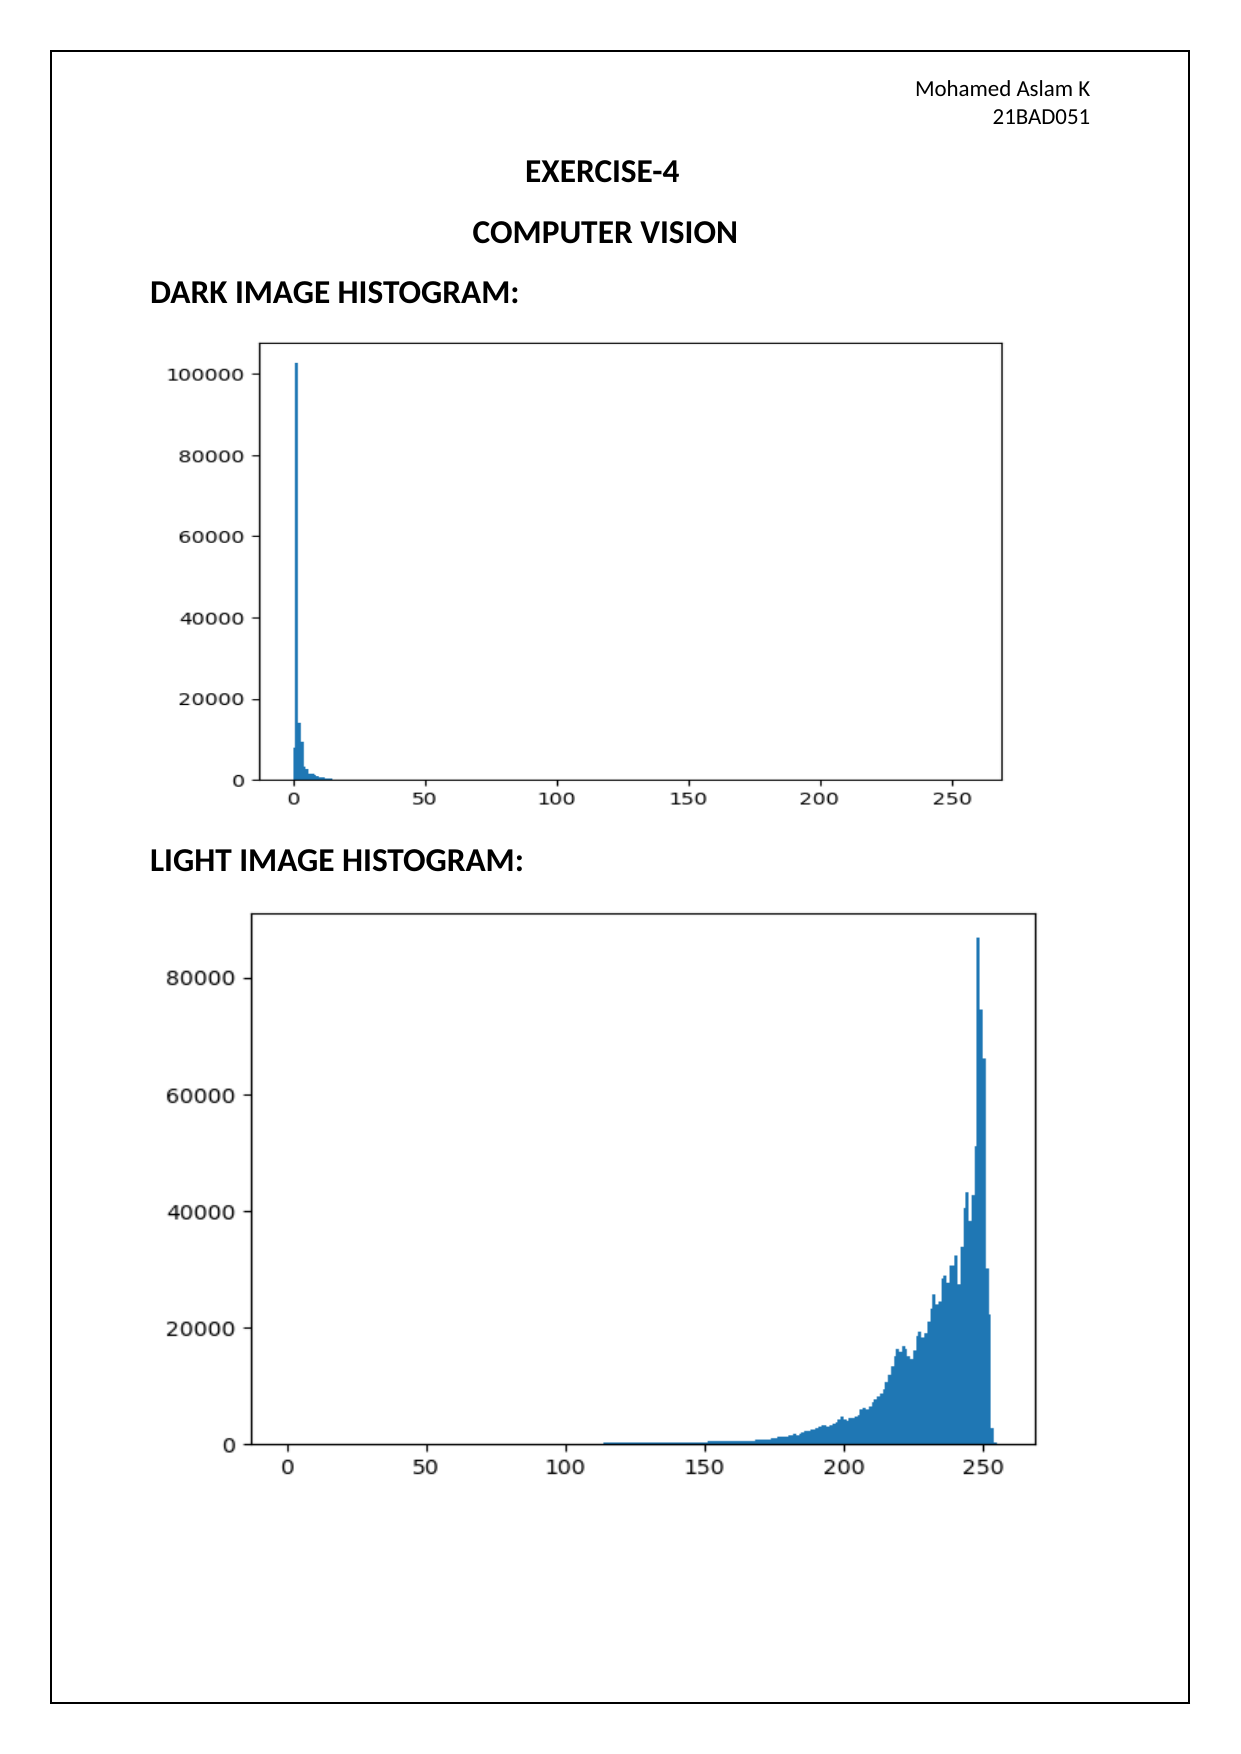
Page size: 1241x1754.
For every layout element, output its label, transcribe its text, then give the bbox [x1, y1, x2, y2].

text DARK IMAGE HISTOGRAM: [150, 271, 1090, 312]
picture [150, 899, 1050, 1493]
text LIGHT IMAGE HISTOGRAM: [150, 838, 1090, 879]
text EXERCISE-4 [150, 150, 1090, 191]
text COMPUTER VISION [150, 211, 1090, 251]
picture [150, 331, 1014, 820]
